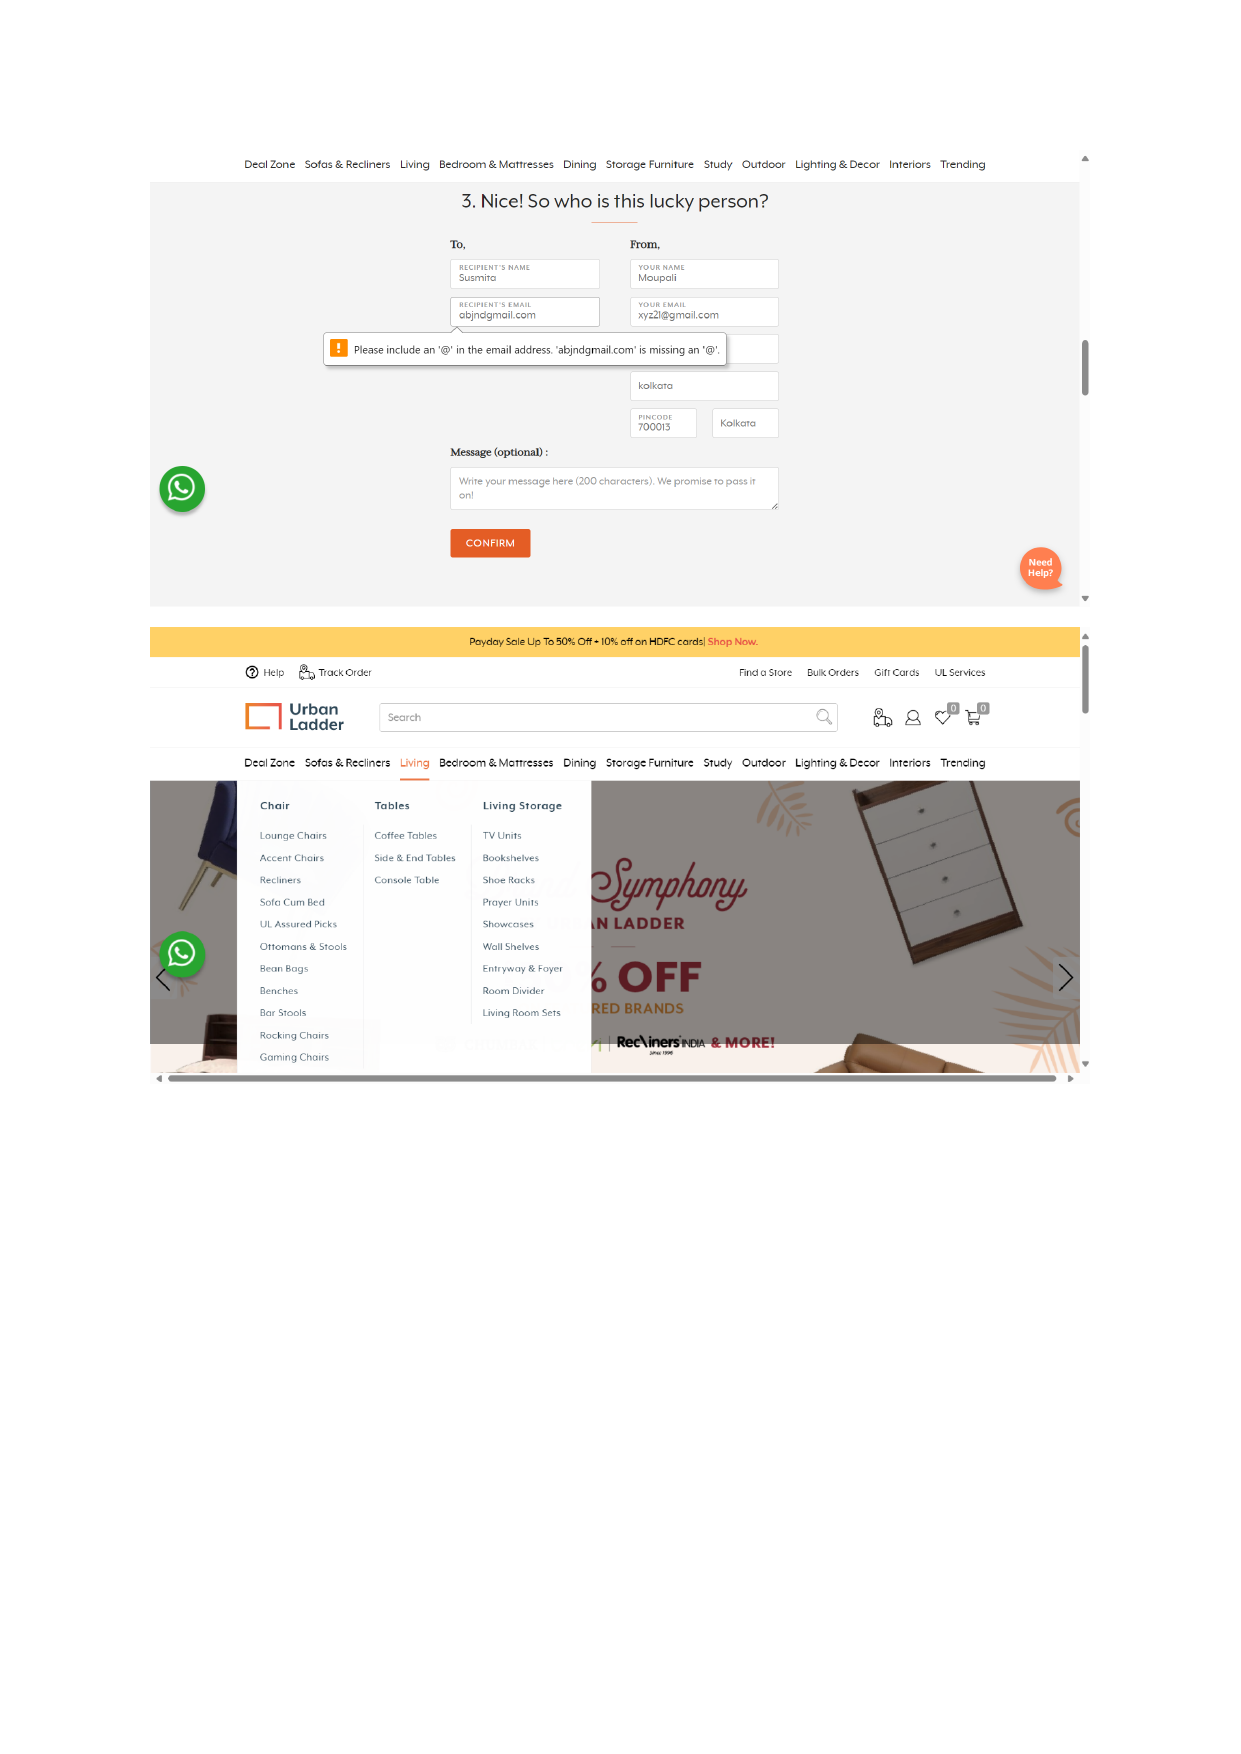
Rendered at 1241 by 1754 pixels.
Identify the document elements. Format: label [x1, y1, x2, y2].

picture [150, 627, 1091, 1084]
picture [150, 150, 1091, 607]
